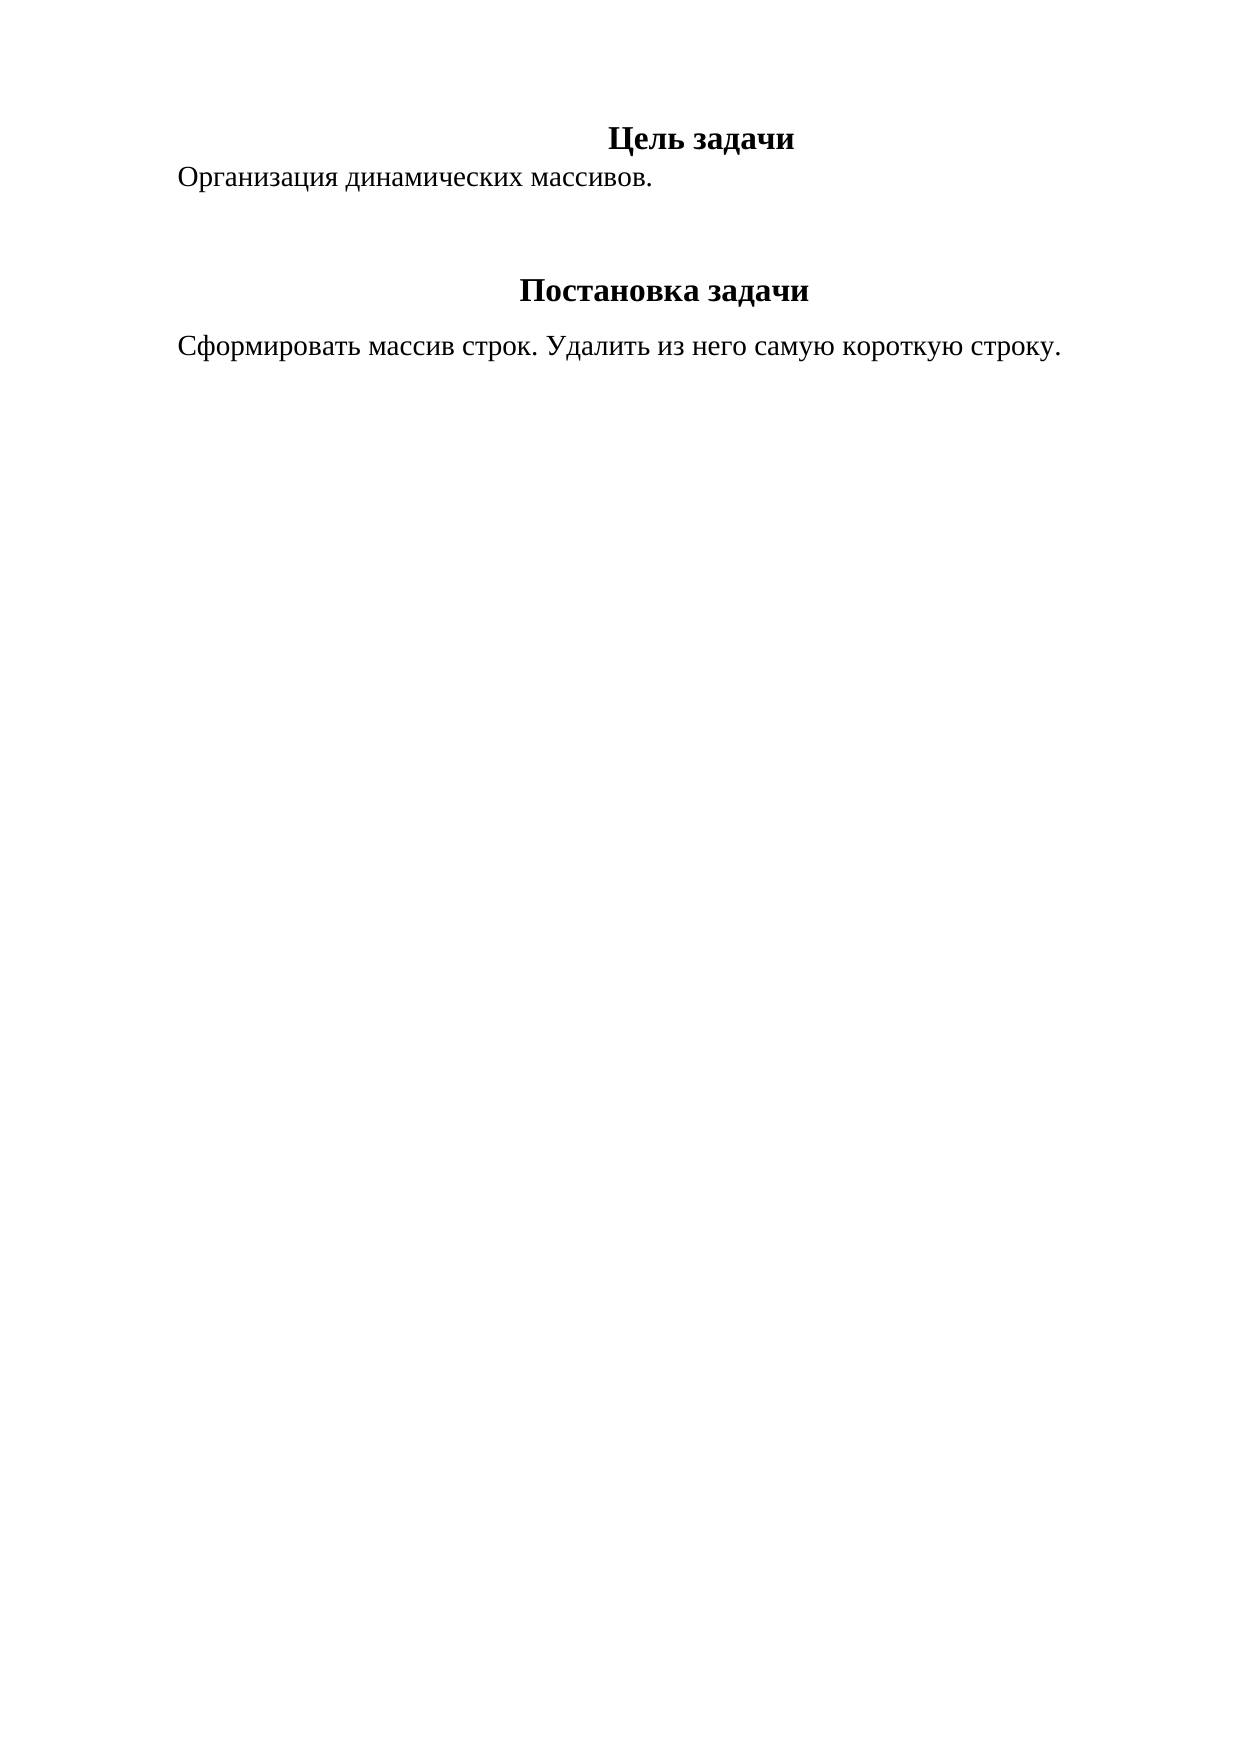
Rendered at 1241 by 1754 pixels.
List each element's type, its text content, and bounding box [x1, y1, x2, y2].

text Постановка задачи [177, 270, 1152, 309]
text Организация динамических массивов. [177, 159, 1152, 193]
text Сформировать массив строк. Удалить из него самую короткую строку. [177, 328, 1152, 362]
text Цель задачи [177, 118, 1152, 156]
